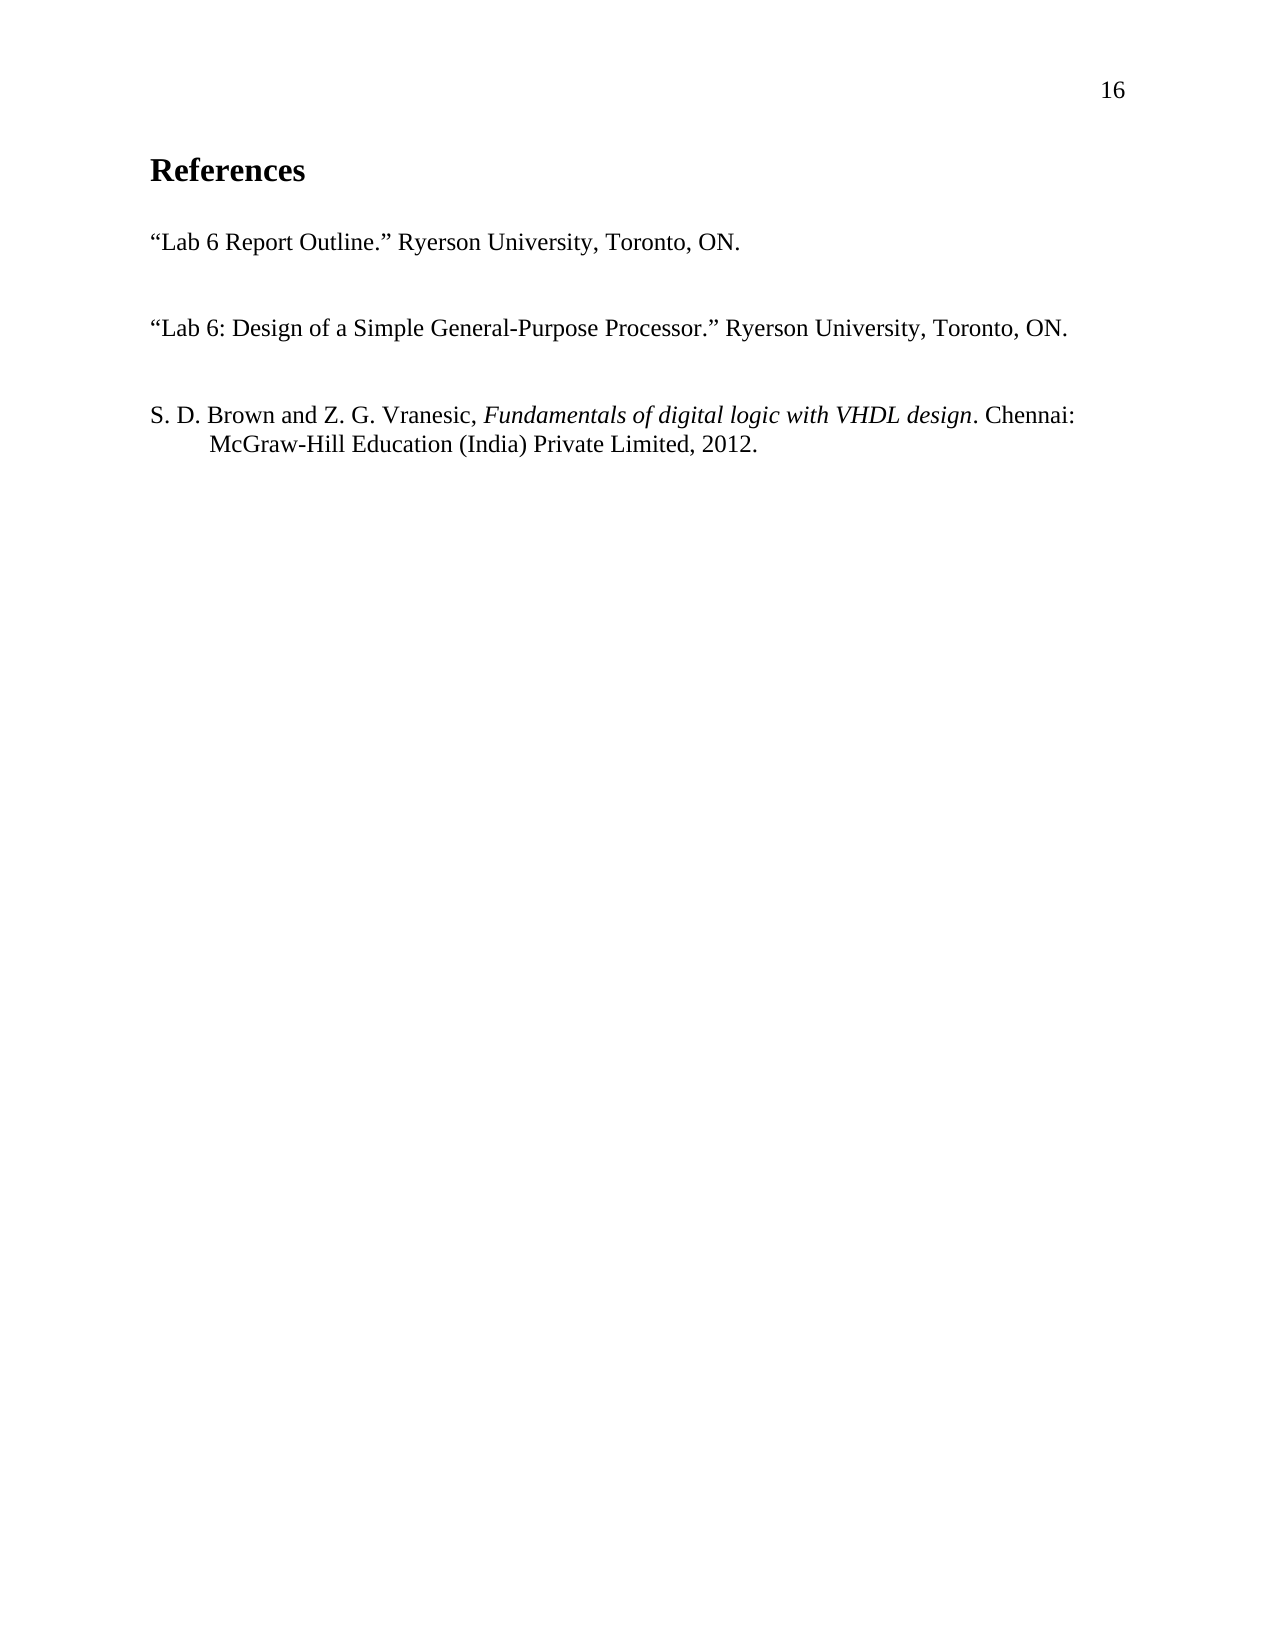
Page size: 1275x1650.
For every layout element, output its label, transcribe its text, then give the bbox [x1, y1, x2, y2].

text S. D. Brown and Z. G. Vranesic, Fundamentals of digital logic with VHDL design. Chennai: McGraw-Hill Education (India) Private Limited, 2012. [150, 400, 1125, 457]
text “Lab 6: Design of a Simple General-Purpose Processor.” Ryerson University, Toronto, ON. [150, 313, 1125, 342]
subtitle References [150, 150, 1125, 188]
text “Lab 6 Report Outline.” Ryerson University, Toronto, ON. [150, 227, 1125, 255]
